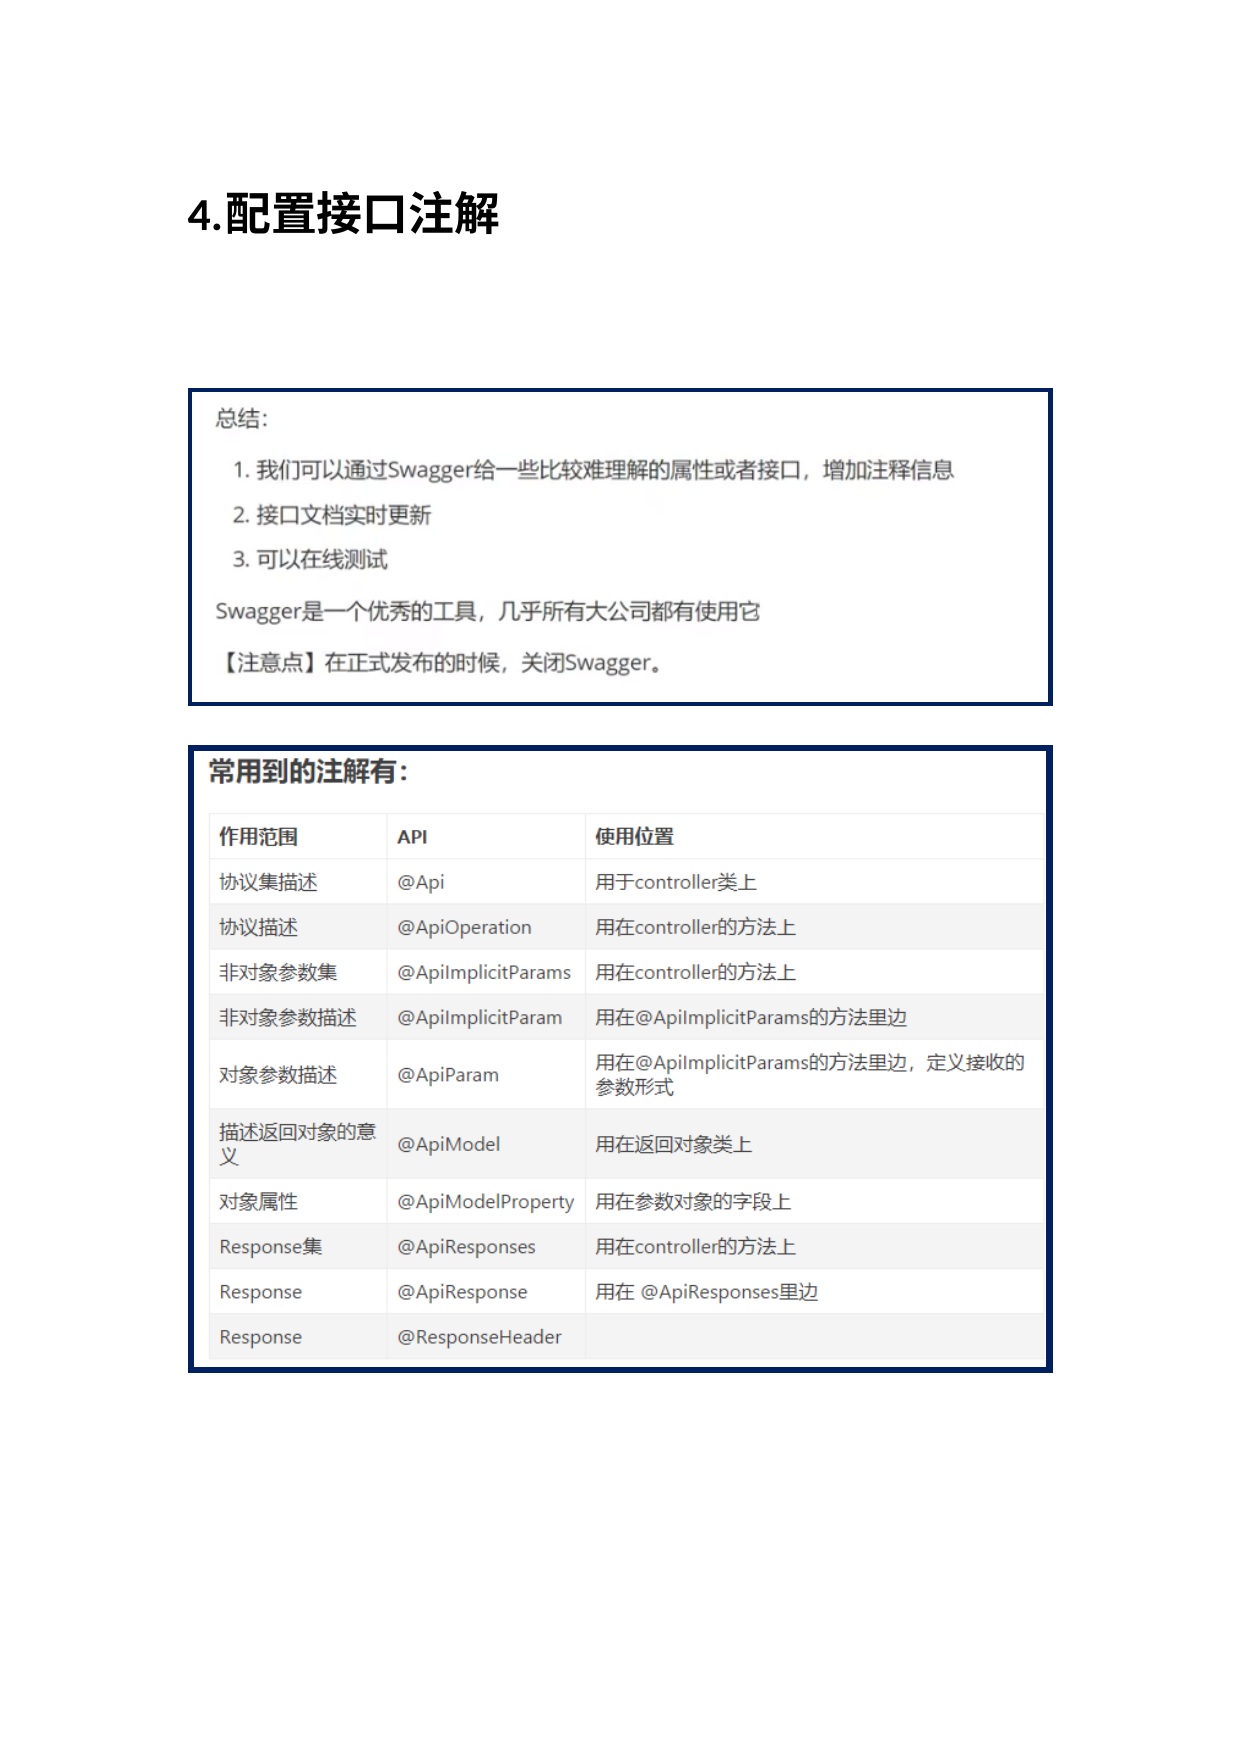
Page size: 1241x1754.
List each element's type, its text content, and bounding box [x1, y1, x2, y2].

subtitle 配置接口注解 [187, 162, 1053, 259]
picture [194, 751, 1046, 1367]
picture [192, 392, 1048, 702]
